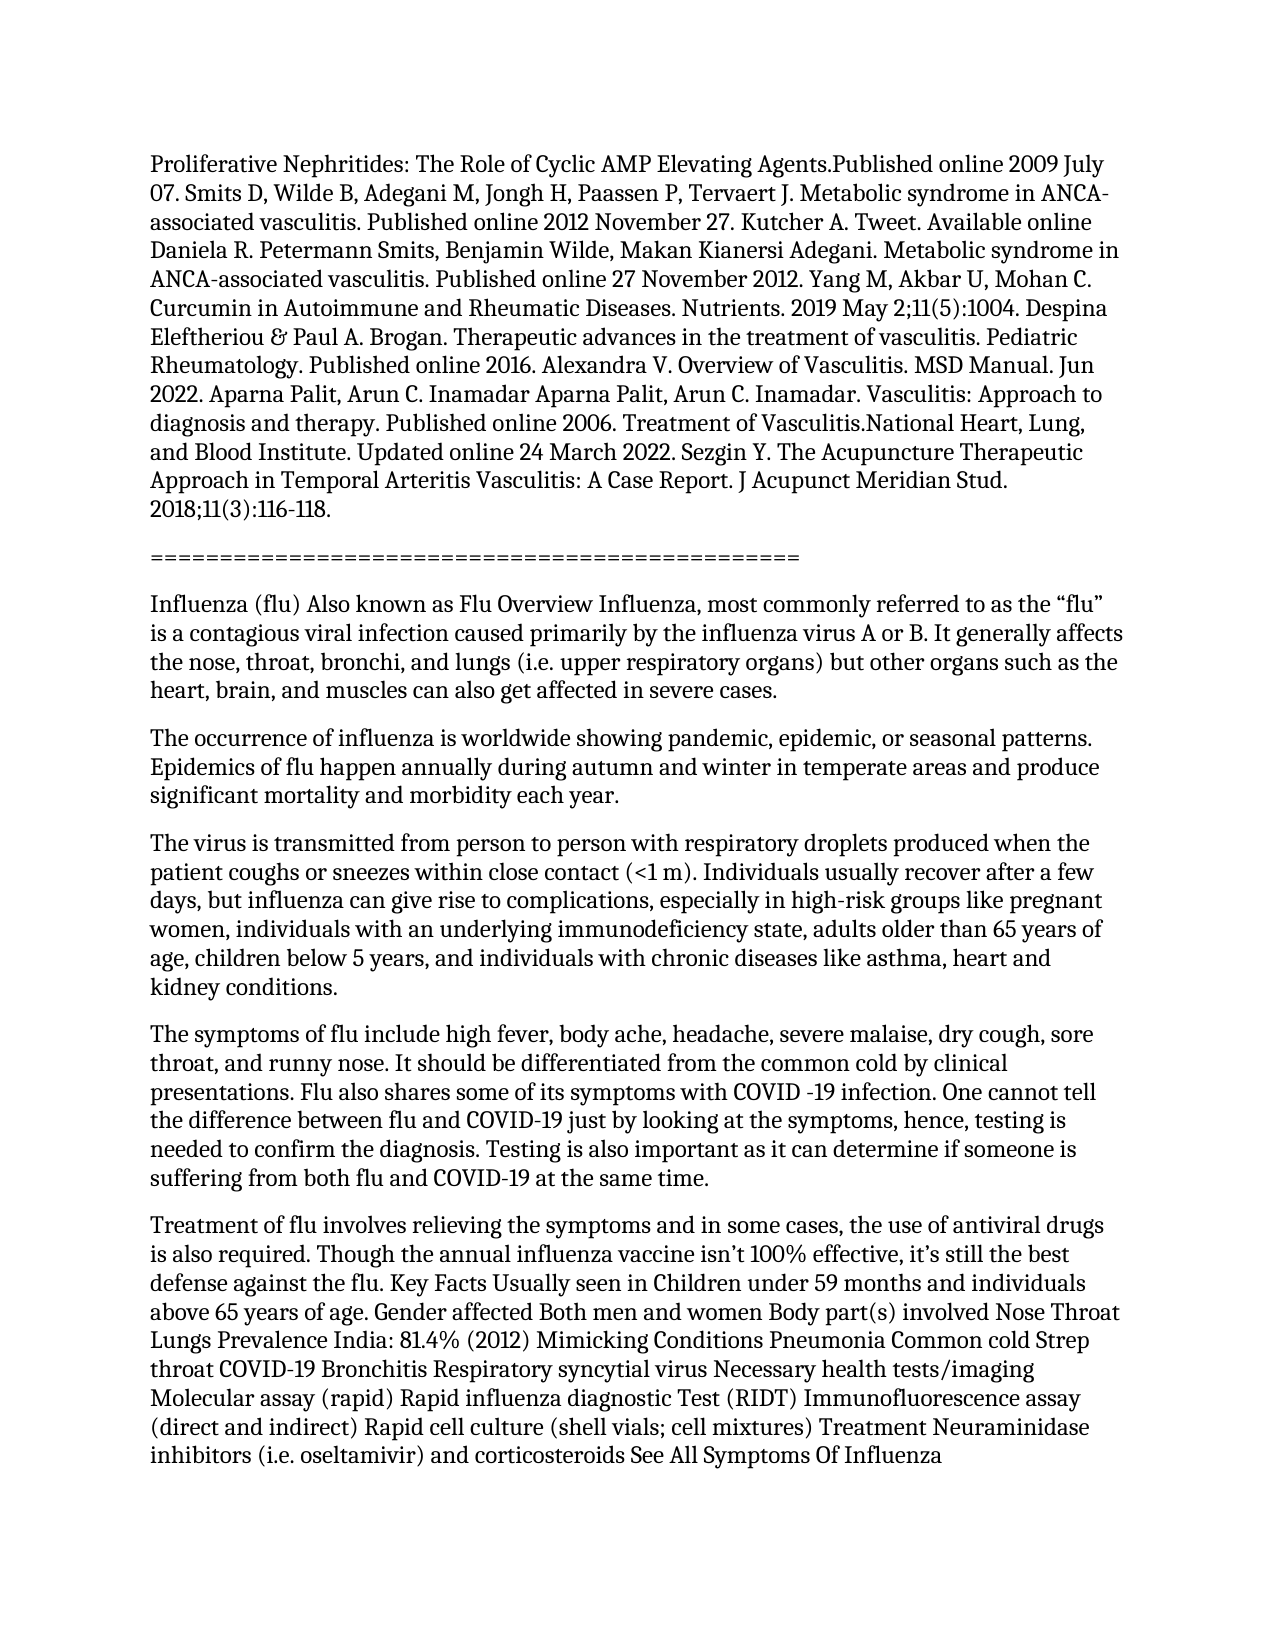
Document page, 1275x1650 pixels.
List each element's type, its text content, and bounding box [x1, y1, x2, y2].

text The virus is transmitted from person to person with respiratory droplets produced when the patient coughs or sneezes within close contact (<1 m). Individuals usually recover after a few days, but influenza can give rise to complications, especially in high-risk groups like pregnant women, individuals with an underlying immunodeficiency state, adults older than 65 years of age, children below 5 years, and individuals with chronic diseases like asthma, heart and kidney conditions. [150, 829, 1125, 1001]
text =============================================== [150, 542, 1125, 571]
text Treatment of flu involves relieving the symptoms and in some cases, the use of antiviral drugs is also required. Though the annual influenza vaccine isn’t 100% effective, it’s still the best defense against the flu. Key Facts Usually seen in Children under 59 months and individuals above 65 years of age. Gender affected Both men and women Body part(s) involved Nose Throat Lungs Prevalence India: 81.4% (2012) Mimicking Conditions Pneumonia Common cold Strep throat COVID-19 Bronchitis Respiratory syncytial virus Necessary health tests/imaging Molecular assay (rapid) Rapid influenza diagnostic Test (RIDT) Immunofluorescence assay (direct and indirect) Rapid cell culture (shell vials; cell mixtures) Treatment Neuraminidase inhibitors (i.e. oseltamivir) and corticosteroids See All Symptoms Of Influenza [150, 1211, 1125, 1470]
text Influenza (flu) Also known as Flu Overview Influenza, most commonly referred to as the “flu” is a contagious viral infection caused primarily by the influenza virus A or B. It generally affects the nose, throat, bronchi, and lungs (i.e. upper respiratory organs) but other organs such as the heart, brain, and muscles can also get affected in severe cases. [150, 590, 1125, 705]
text The symptoms of flu include high fever, body ache, headache, severe malaise, dry cough, sore throat, and runny nose. It should be differentiated from the common cold by clinical presentations. Flu also shares some of its symptoms with COVID -19 infection. One cannot tell the difference between flu and COVID-19 just by looking at the symptoms, hence, testing is needed to confirm the diagnosis. Testing is also important as it can determine if someone is suffering from both flu and COVID-19 at the same time. [150, 1020, 1125, 1192]
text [150, 150, 1125, 524]
text The occurrence of influenza is worldwide showing pandemic, epidemic, or seasonal patterns. Epidemics of flu happen annually during autumn and winter in temperate areas and produce significant mortality and morbidity each year. [150, 724, 1125, 810]
